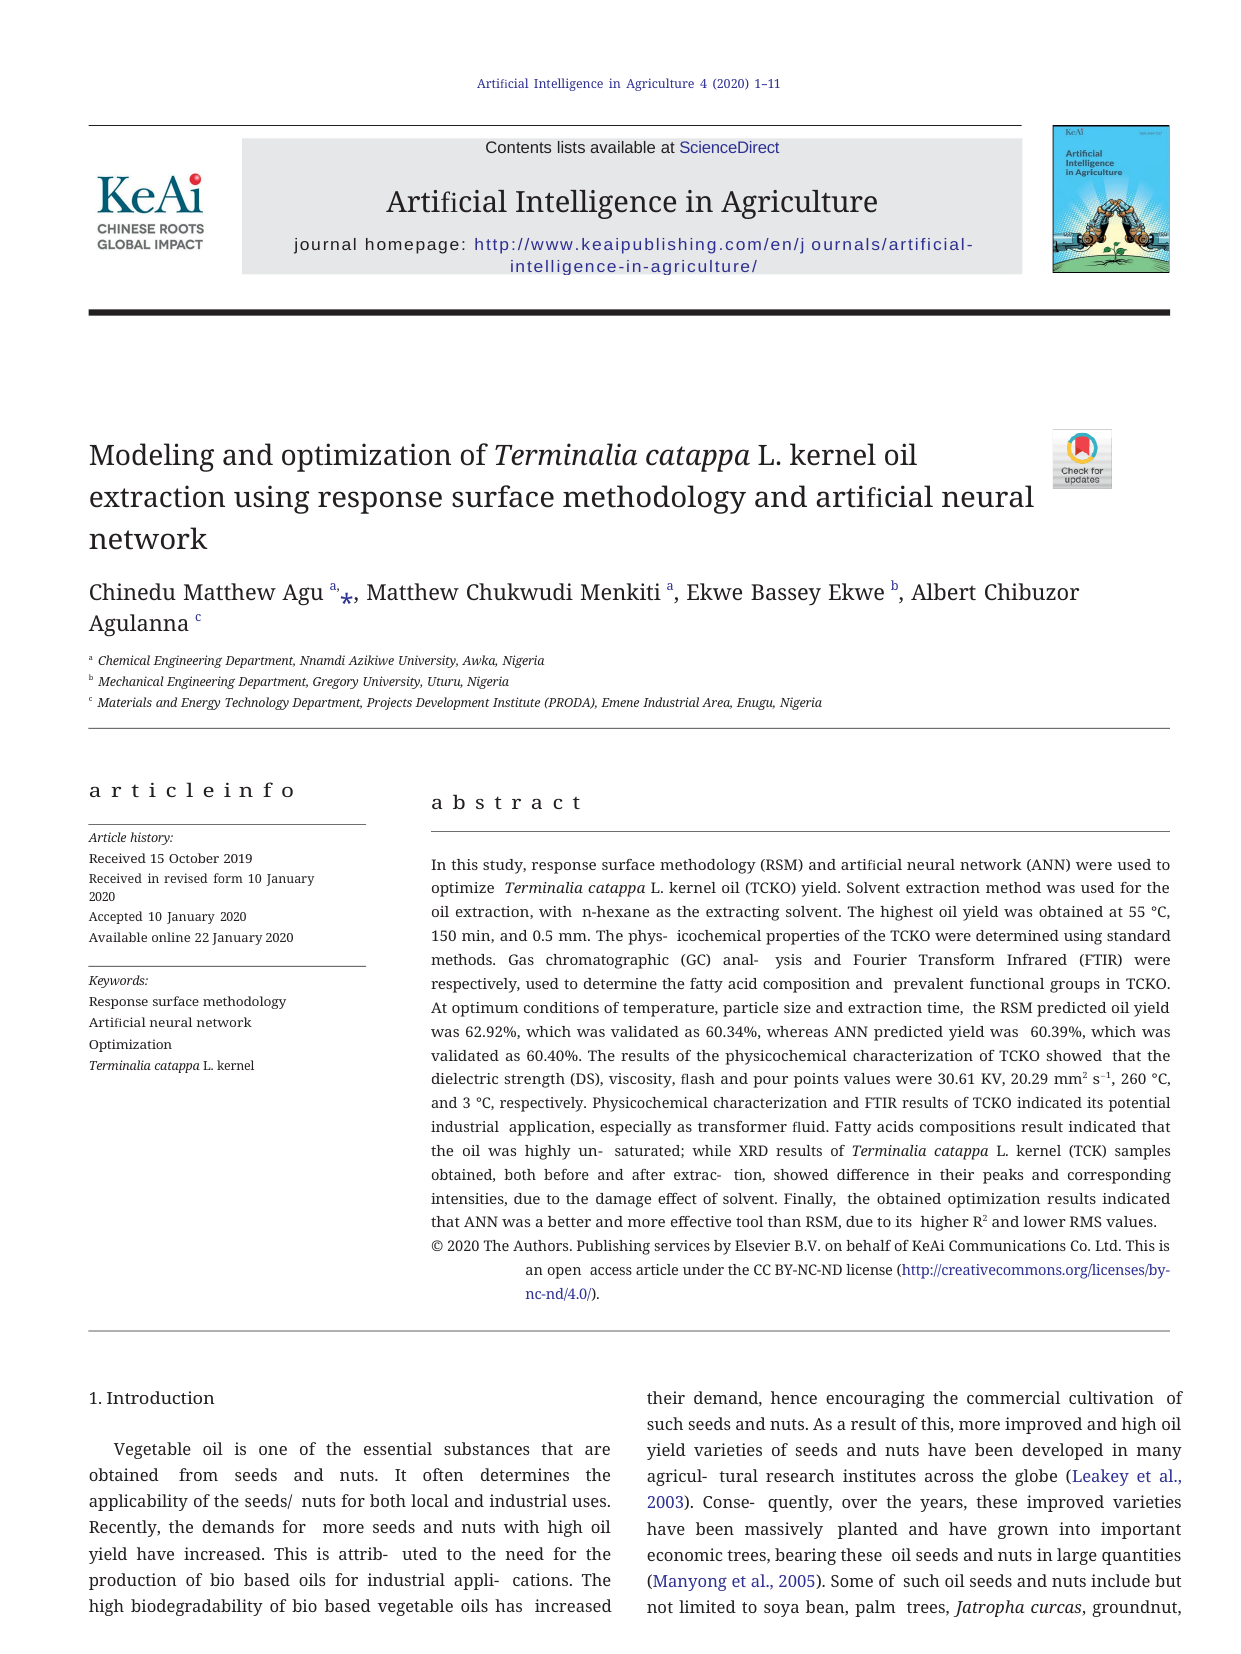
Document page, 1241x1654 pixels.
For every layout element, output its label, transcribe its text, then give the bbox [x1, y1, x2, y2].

text Artificial Intelligence in Agriculture 4 (2020) 1–11 [123, 75, 1134, 92]
text Terminalia catappa L. kernel [88, 1057, 338, 1074]
text In this study, response surface methodology (RSM) and artificial neural network (ANN) were used to optimize Terminalia catappa L. kernel oil (TCKO) yield. Solvent extraction method was used for the oil extraction, with n-hexane as the extracting solvent. The highest oil yield was obtained at 55 °C, 150 min, and 0.5 mm. The phys- icochemical properties of the TCKO were determined using standard methods. Gas chromatographic (GC) anal- ysis and Fourier Transform Infrared (FTIR) were respectively, used to determine the fatty acid composition and prevalent functional groups in TCKO. At optimum conditions of temperature, particle size and extraction time, the RSM predicted oil yield was 62.92%, which was validated as 60.34%, whereas ANN predicted yield was 60.39%, which was validated as 60.40%. The results of the physicochemical characterization of TCKO showed that the dielectric strength (DS), viscosity, flash and pour points values were 30.61 KV, 20.29 mm2 s−1, 260 °C, and 3 °C, respectively. Physicochemical characterization and FTIR results of TCKO indicated its potential industrial application, especially as transformer fluid. Fatty acids compositions result indicated that the oil was highly un- saturated; while XRD results of Terminalia catappa L. kernel (TCK) samples obtained, both before and after extrac- tion, showed difference in their peaks and corresponding intensities, due to the damage effect of solvent. Finally, the obtained optimization results indicated that ANN was a better and more effective tool than RSM, due to its higher R2 and lower RMS values. [431, 854, 1171, 1232]
text Accepted 10 January 2020 [88, 908, 338, 926]
text a b s t r a c t [431, 789, 1182, 815]
text Modeling and optimization of Terminalia catappa L. kernel oil extraction using response surface methodology and artificial neural network [88, 435, 1059, 557]
text Received in revised form 10 January 2020 [88, 871, 338, 905]
text Article history: [88, 829, 338, 846]
text © 2020 The Authors. Publishing services by Elsevier B.V. on behalf of KeAi Communications Co. Ltd. This is an open access article under the CC BY-NC-ND license (http://creativecommons.org/licenses/by-nc-nd/4.0/). [431, 1236, 1170, 1304]
text Response surface methodology Artificial neural network Optimization [88, 993, 313, 1053]
list Introduction [88, 1387, 612, 1410]
picture [1052, 125, 1170, 273]
text Chinedu Matthew Agu a,⁎, Matthew Chukwudi Menkiti a, Ekwe Bassey Ekwe b, Albert Chibuzor Agulanna c [88, 572, 1182, 638]
text b Mechanical Engineering Department, Gregory University, Uturu, Nigeria [88, 673, 1182, 690]
text c Materials and Energy Technology Department, Projects Development Institute (PRODA), Emene Industrial Area, Enugu, Nigeria [88, 694, 1182, 711]
text Keywords: [88, 972, 338, 989]
picture [95, 170, 208, 251]
text Received 15 October 2019 [88, 850, 338, 867]
text a Chemical Engineering Department, Nnamdi Azikiwe University, Awka, Nigeria [88, 652, 1182, 669]
text Available online 22 January 2020 [88, 929, 338, 946]
text a r t i c l e i n f o [88, 778, 338, 803]
picture [1052, 429, 1112, 489]
